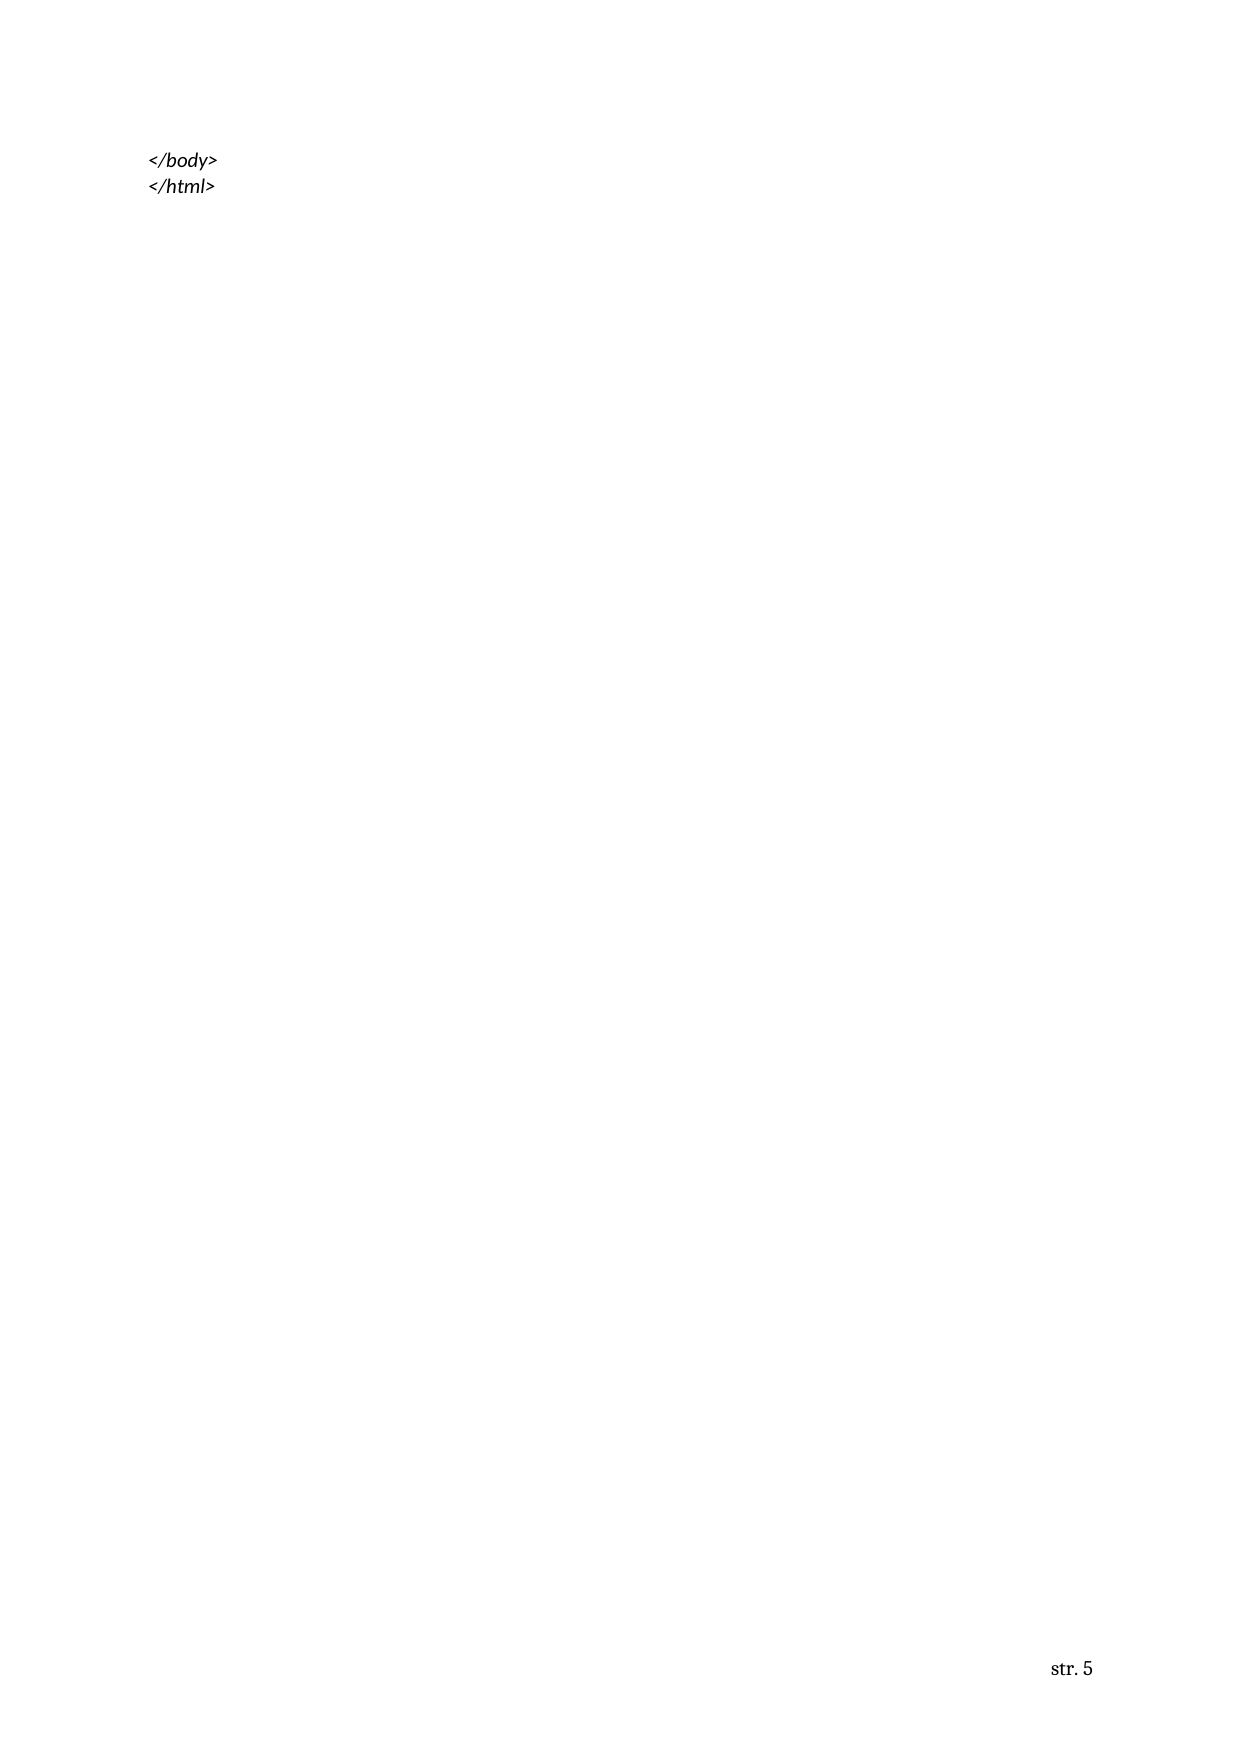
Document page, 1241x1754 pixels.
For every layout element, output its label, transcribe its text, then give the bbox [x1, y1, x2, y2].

text </html> [148, 173, 1093, 198]
text </body> [148, 148, 1093, 173]
